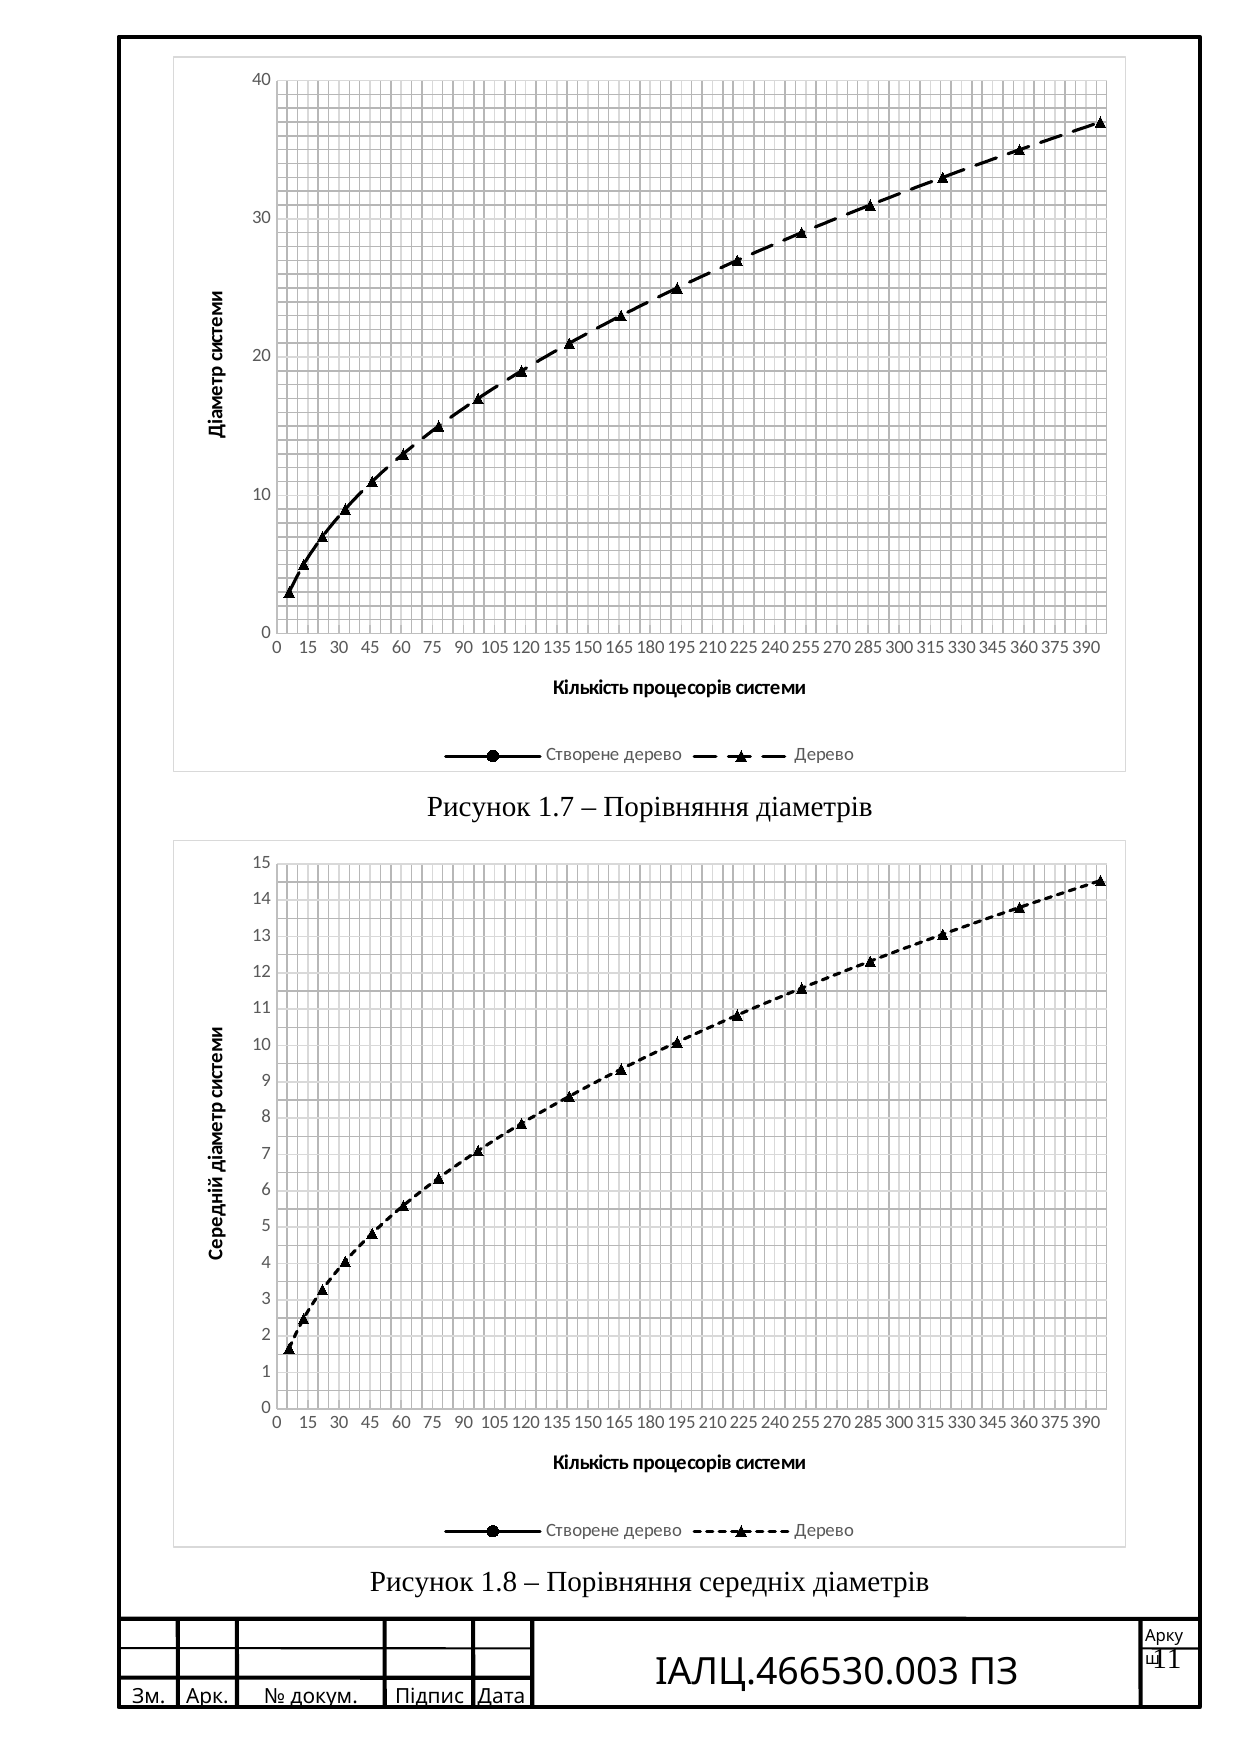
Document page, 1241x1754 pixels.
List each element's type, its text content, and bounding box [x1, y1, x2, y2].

text Рисунок 1.8 – Порівняння середніх діаметрів [148, 1564, 1152, 1598]
text Рисунок 1.7 – Порівняння діаметрів [148, 789, 1152, 823]
